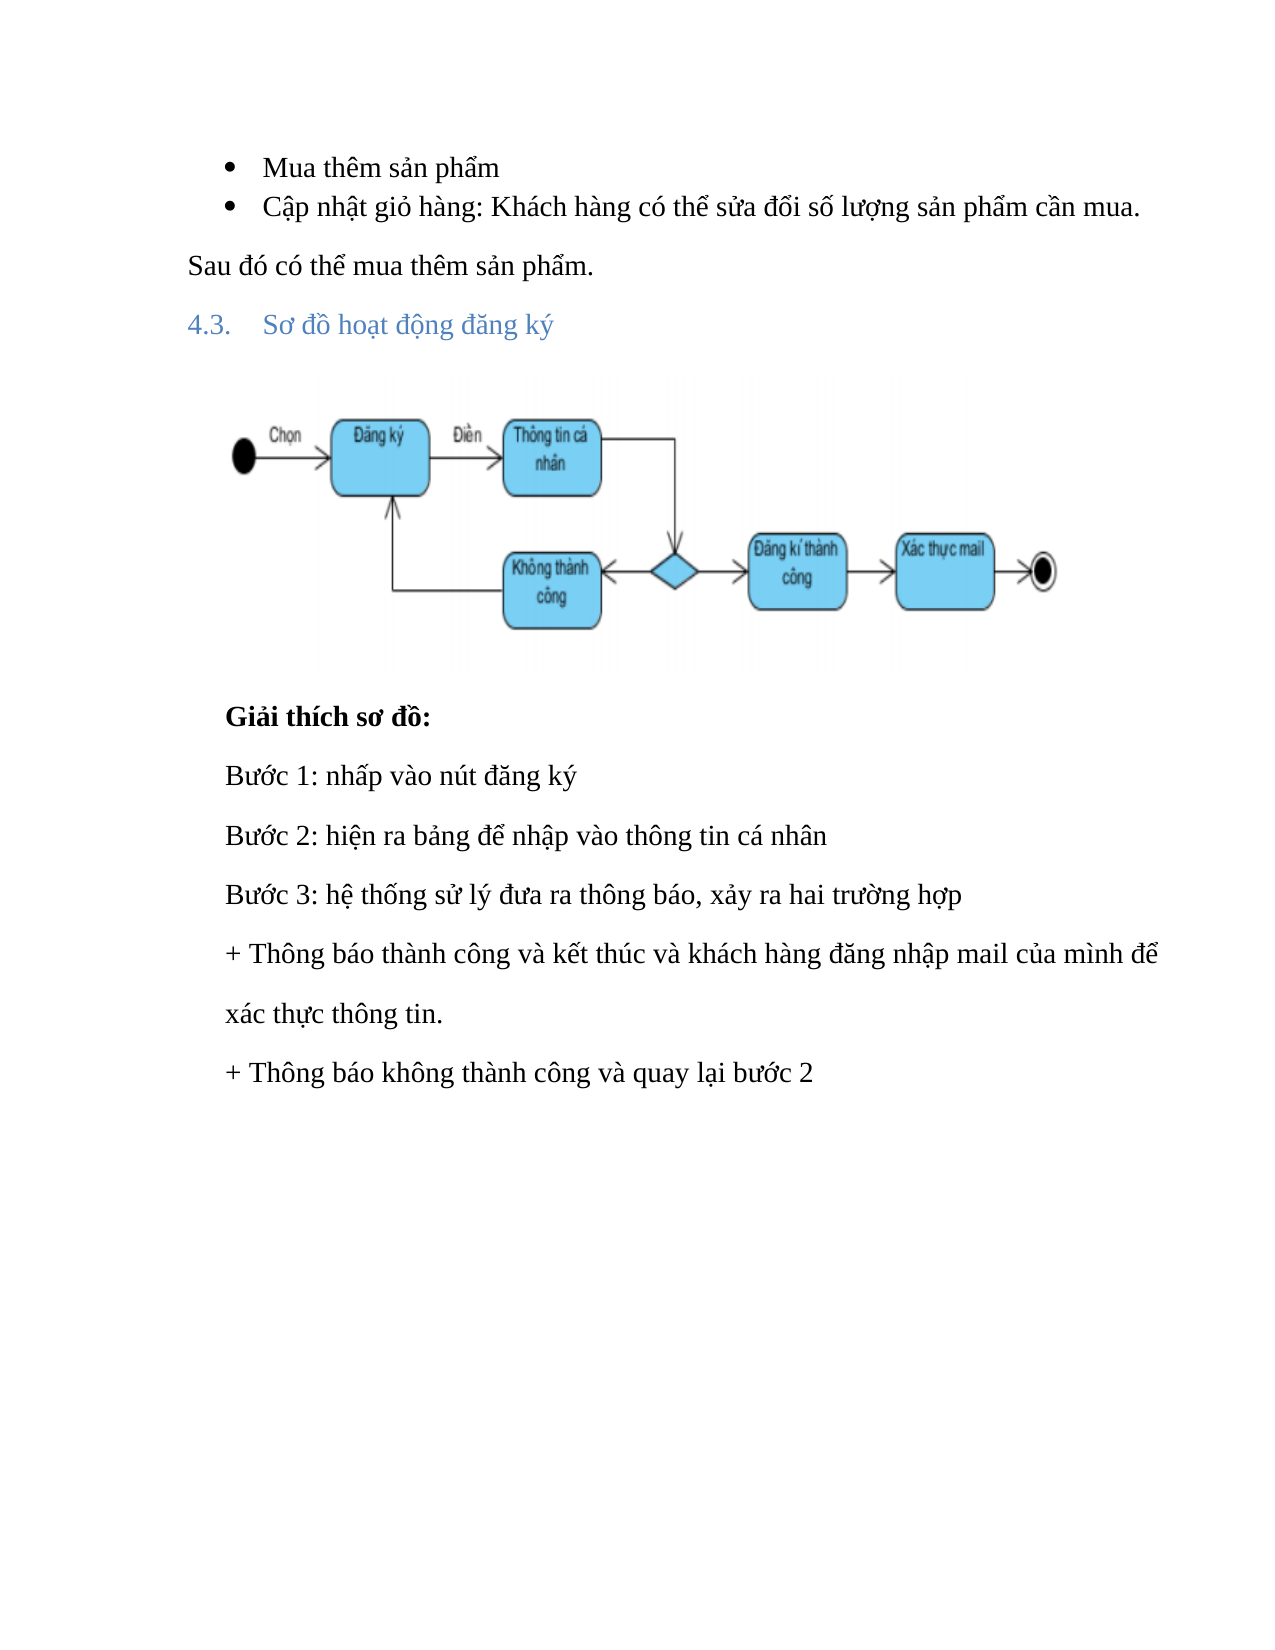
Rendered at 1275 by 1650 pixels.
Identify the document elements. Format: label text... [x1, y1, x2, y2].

text + Thông báo không thành công và quay lại bước 2 [225, 1055, 1162, 1089]
text Bước 3: hệ thống sử lý đưa ra thông báo, xảy ra hai trường hợp [225, 877, 1162, 911]
text Sau đó có thể mua thêm sản phẩm. [150, 248, 1162, 282]
list Cập nhật giỏ hàng: Khách hàng có thể sửa đổi số lượng sản phẩm cần mua. [225, 189, 1162, 222]
text Bước 1: nhấp vào nút đăng ký [225, 758, 1162, 792]
subtitle Sơ đồ hoạt động đăng ký [187, 307, 1162, 341]
picture [150, 346, 1128, 675]
text xác thực thông tin. [225, 996, 1162, 1029]
text Giải thích sơ đồ: [225, 699, 1162, 733]
list Mua thêm sản phẩm [225, 150, 1162, 184]
text + Thông báo thành công và kết thúc và khách hàng đăng nhập mail của mình để [225, 937, 1162, 970]
text Bước 2: hiện ra bảng để nhập vào thông tin cá nhân [225, 818, 1162, 851]
